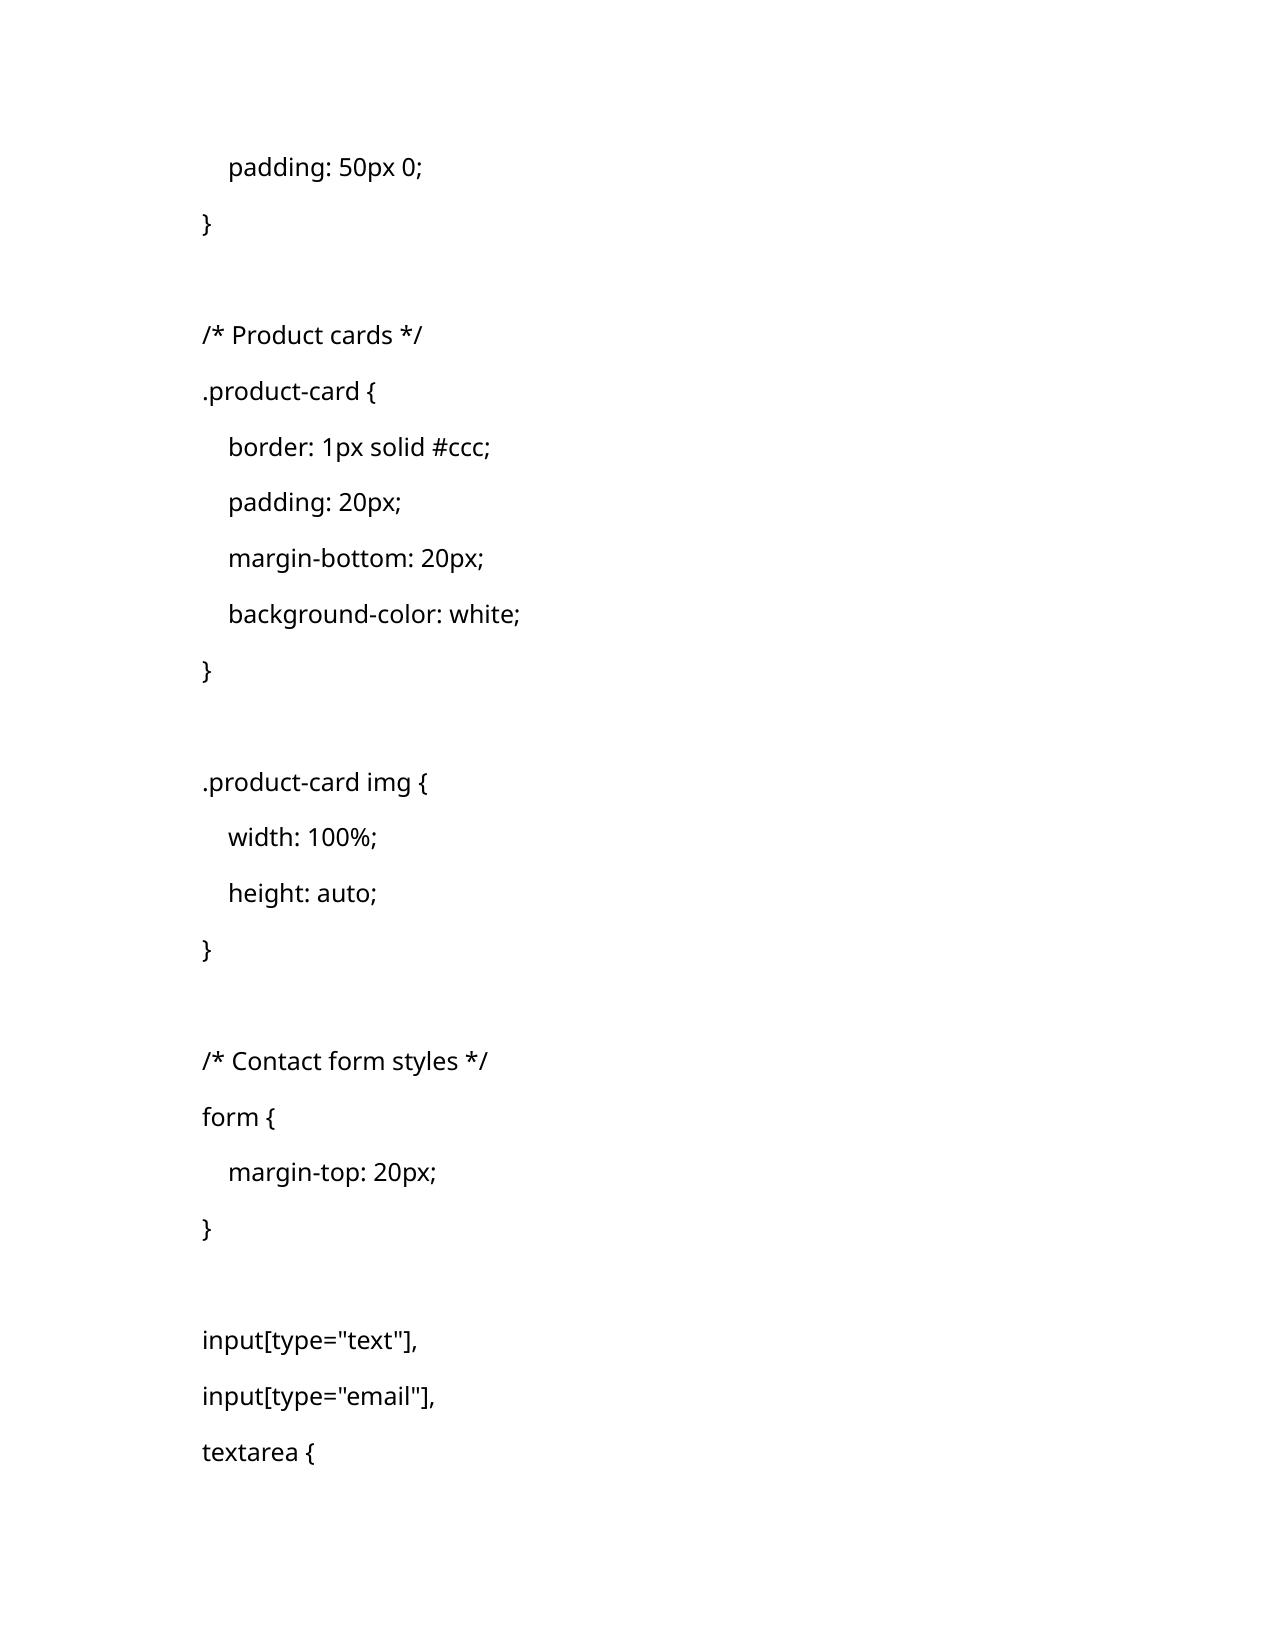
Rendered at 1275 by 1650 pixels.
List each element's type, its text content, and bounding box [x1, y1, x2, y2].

text } [150, 652, 1125, 687]
text } [150, 206, 1125, 240]
text padding: 20px; [150, 485, 1125, 519]
text border: 1px solid #ccc; [150, 429, 1125, 463]
text margin-top: 20px; [150, 1155, 1125, 1189]
text } [150, 932, 1125, 966]
text height: auto; [150, 876, 1125, 910]
text background-color: white; [150, 597, 1125, 631]
text /* Product cards */ [150, 317, 1125, 352]
text .product-card img { [150, 764, 1125, 798]
text input[type="email"], [150, 1378, 1125, 1412]
text /* Contact form styles */ [150, 1043, 1125, 1077]
text input[type="text"], [150, 1322, 1125, 1357]
text width: 100%; [150, 820, 1125, 854]
text form { [150, 1099, 1125, 1133]
text margin-bottom: 20px; [150, 541, 1125, 575]
text padding: 50px 0; [150, 150, 1125, 184]
text .product-card { [150, 373, 1125, 407]
text } [150, 1211, 1125, 1245]
text textarea { [150, 1434, 1125, 1468]
